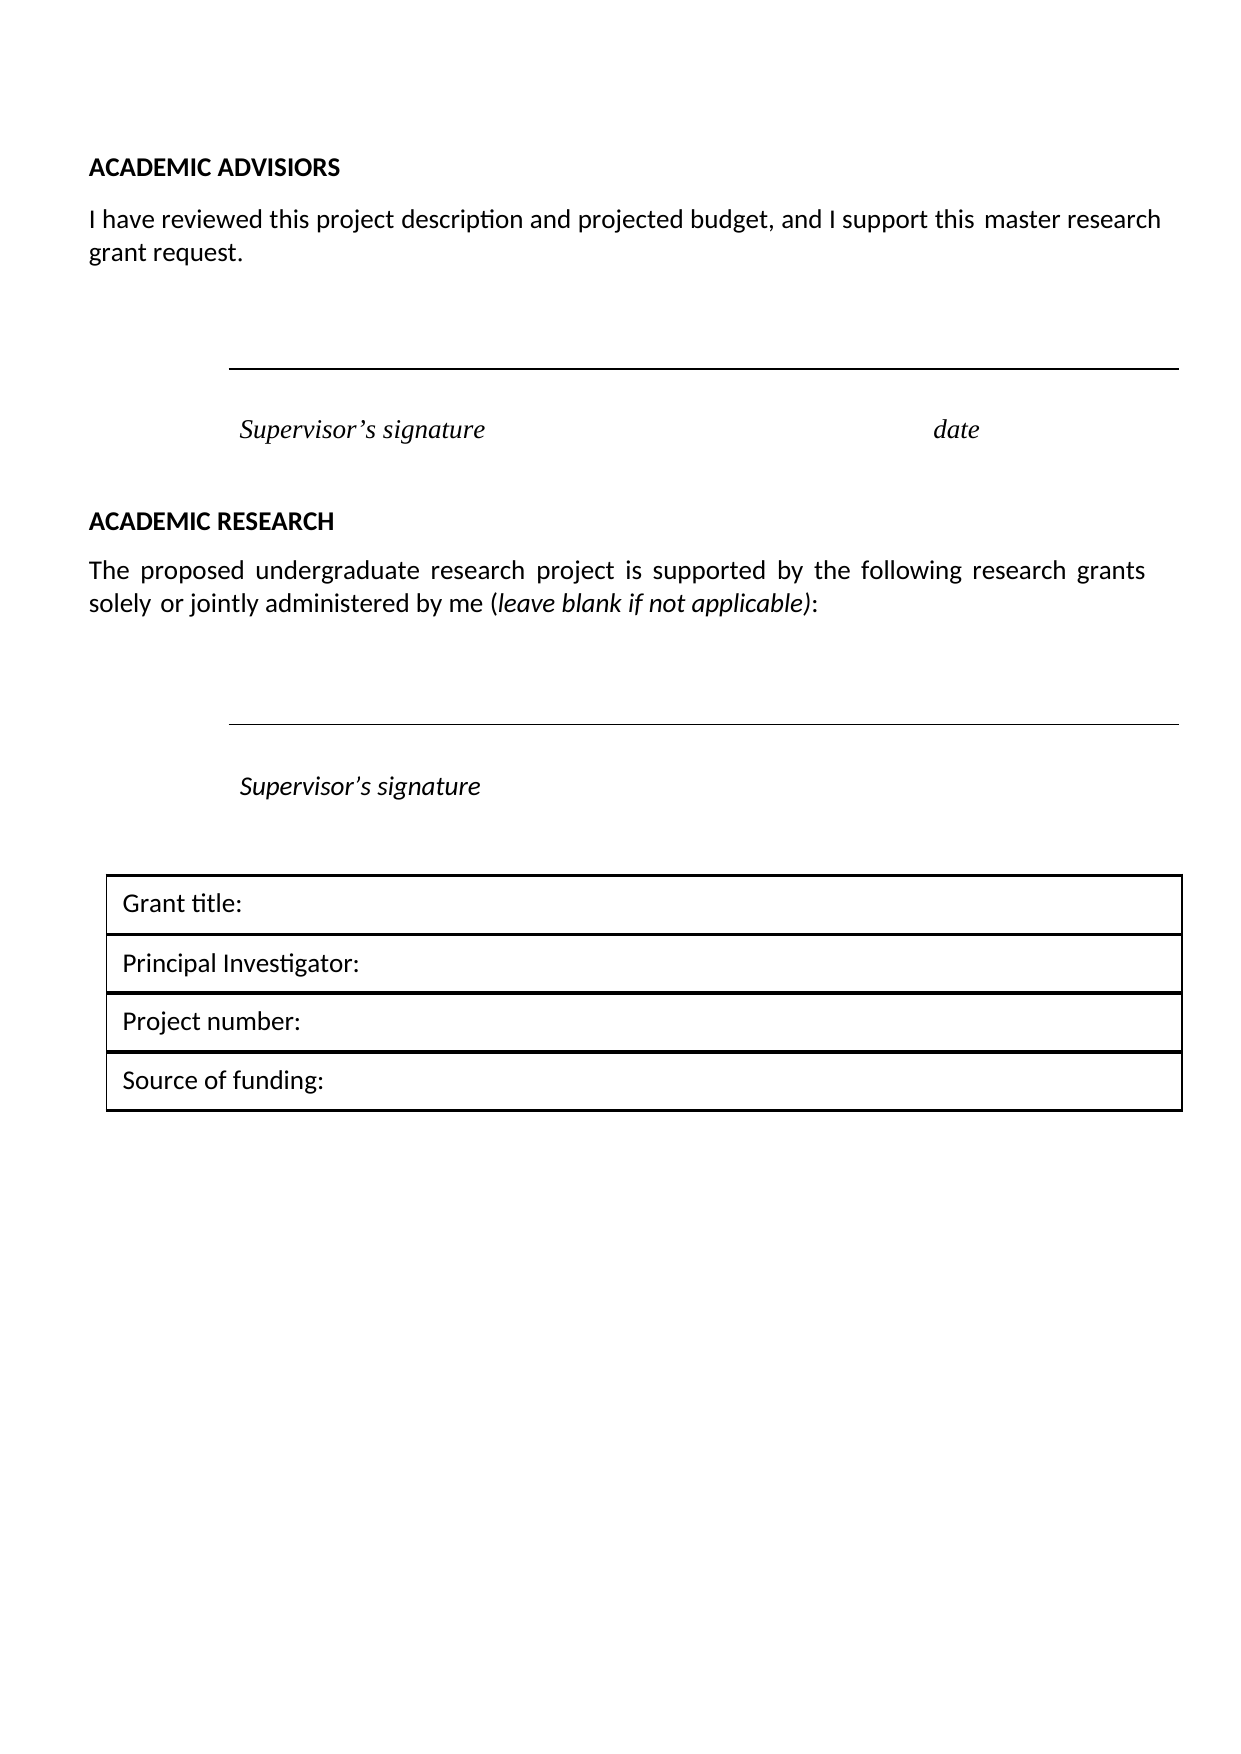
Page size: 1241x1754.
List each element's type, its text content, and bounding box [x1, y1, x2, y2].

text The proposed undergraduate research project is supported by the following research grants solely or jointly administered by me (leave blank if not applicable): [89, 553, 1146, 619]
table_cell Source of funding: [107, 1054, 1181, 1109]
text Supervisor’s signature [239, 769, 1161, 802]
text ACADEMIC RESEARCH [89, 504, 1161, 537]
text I have reviewed this project description and projected budget, and I support this master research grant request. [89, 202, 1161, 268]
table_cell Project number: [107, 995, 1181, 1050]
table_cell Principal Investigator: [107, 936, 1181, 991]
text Supervisor’s signature date [239, 413, 1161, 444]
table_header Grant title: [107, 877, 1181, 933]
text ACADEMIC ADVISIORS [89, 150, 1161, 183]
